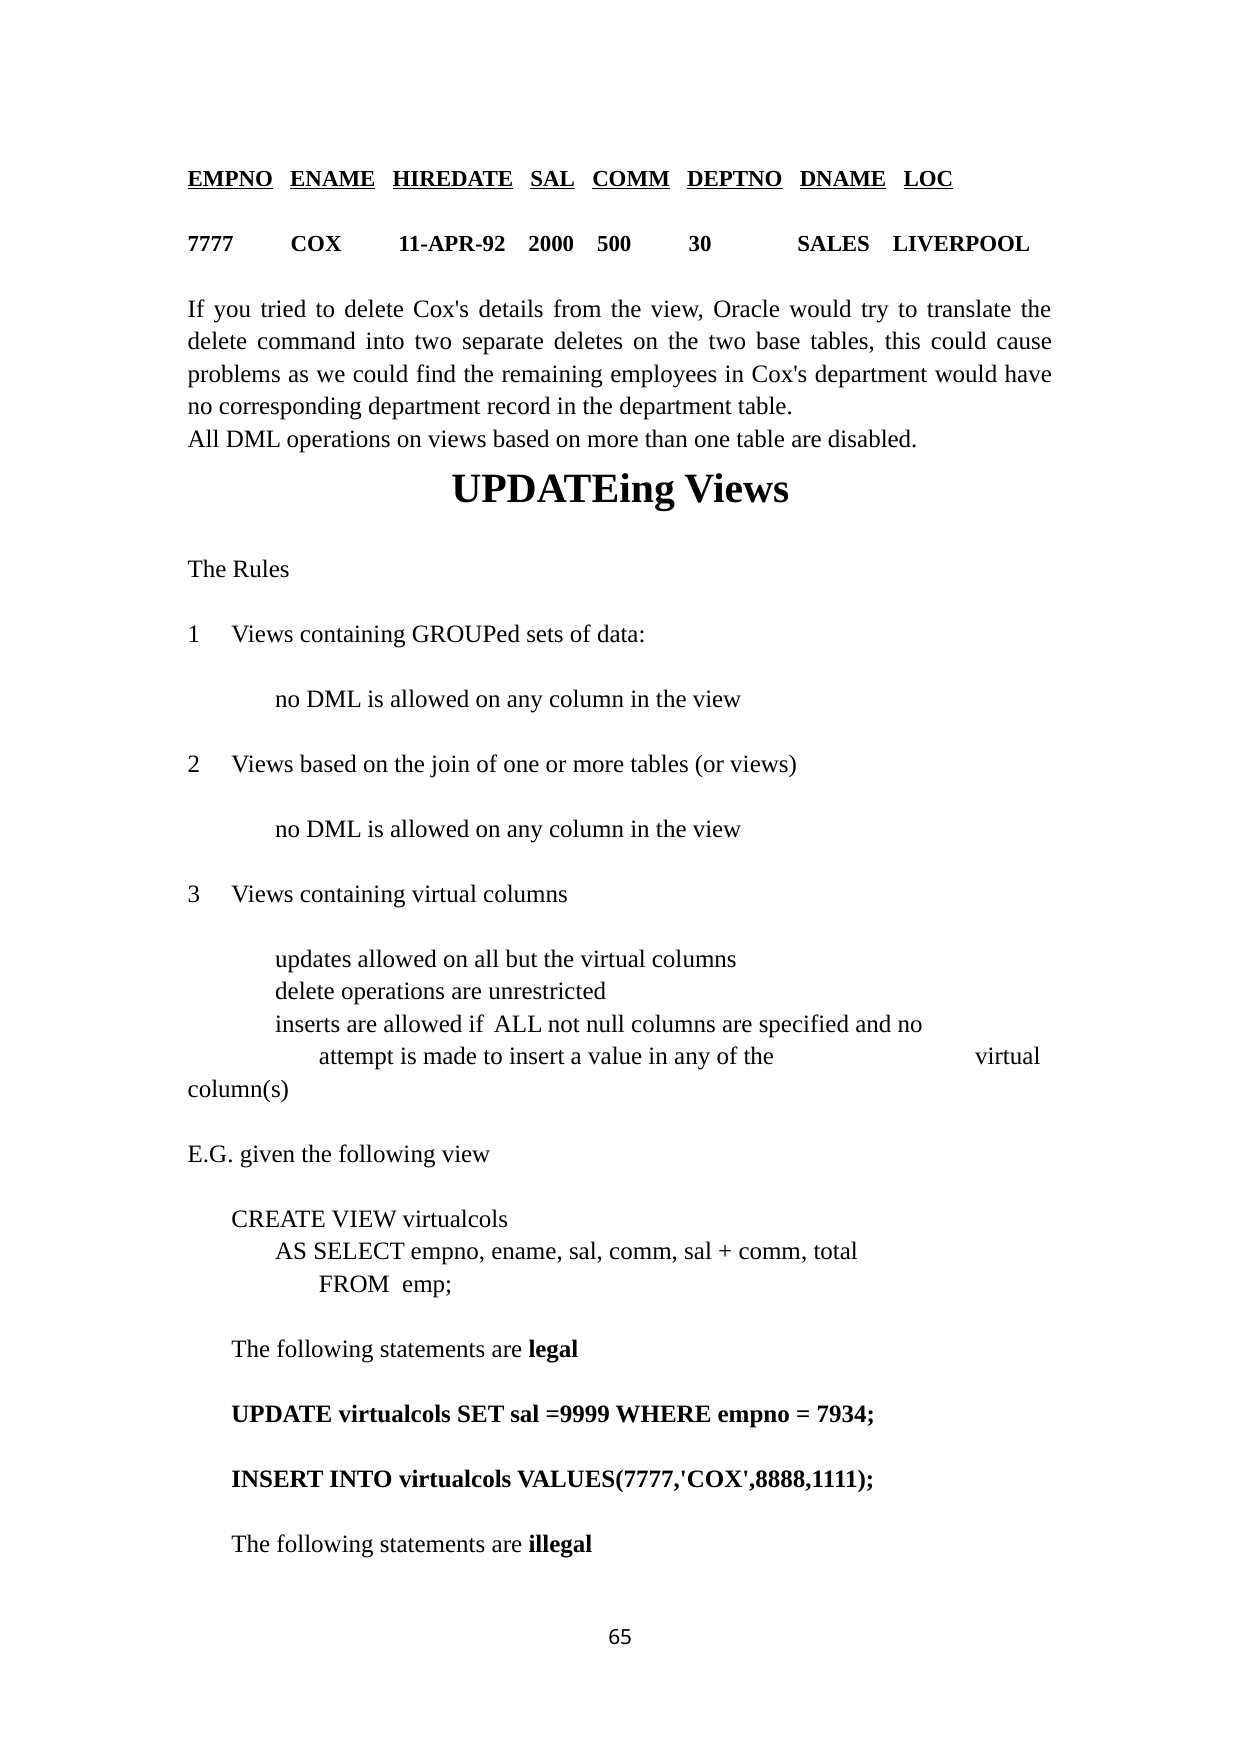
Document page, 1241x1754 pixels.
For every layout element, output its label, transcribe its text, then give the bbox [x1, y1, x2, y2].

text EMPNO ENAME HIREDATE SAL COMM DEPTNO DNAME LOC [187, 162, 1053, 194]
text INSERT INTO virtualcols VALUES(7777,'COX',8888,1111); [187, 1462, 1053, 1494]
text 3 Views containing virtual columns [187, 877, 1053, 909]
text AS SELECT empno, ename, sal, comm, sal + comm, total [187, 1234, 1053, 1267]
text The following statements are legal [187, 1332, 1053, 1364]
text 2 Views based on the join of one or more tables (or views) [187, 747, 1053, 779]
text The Rules [187, 552, 1053, 584]
text The following statements are illegal [187, 1527, 1053, 1559]
text CREATE VIEW virtualcols [187, 1202, 1053, 1234]
text delete operations are unrestricted [187, 974, 1053, 1007]
text UPDATE virtualcols SET sal =9999 WHERE empno = 7934; [187, 1397, 1053, 1429]
text no DML is allowed on any column in the view [187, 812, 1053, 844]
text All DML operations on views based on more than one table are disabled. [187, 422, 1053, 454]
text no DML is allowed on any column in the view [187, 682, 1053, 714]
text FROM emp; [187, 1267, 1053, 1299]
text inserts are allowed if ALL not null columns are specified and no attempt is made to insert a value in any of the virtual column(s) [187, 1007, 1053, 1104]
text 7777 COX 11-APR-92 2000 500 30 SALES [187, 227, 1053, 259]
text If you tried to delete Cox's details from the view, Oracle would try to translate the delete command into two separate deletes on the two base tables, this could cause problems as we could find the remaining employees in Cox's department would have no corresponding department record in the department table. [187, 292, 1053, 422]
text updates allowed on all but the virtual columns [187, 942, 1053, 974]
text 1 Views containing GROUPed sets of data: [187, 617, 1053, 649]
text E.G. given the following view [187, 1137, 1053, 1169]
text UPDATEing Views [187, 454, 1053, 519]
